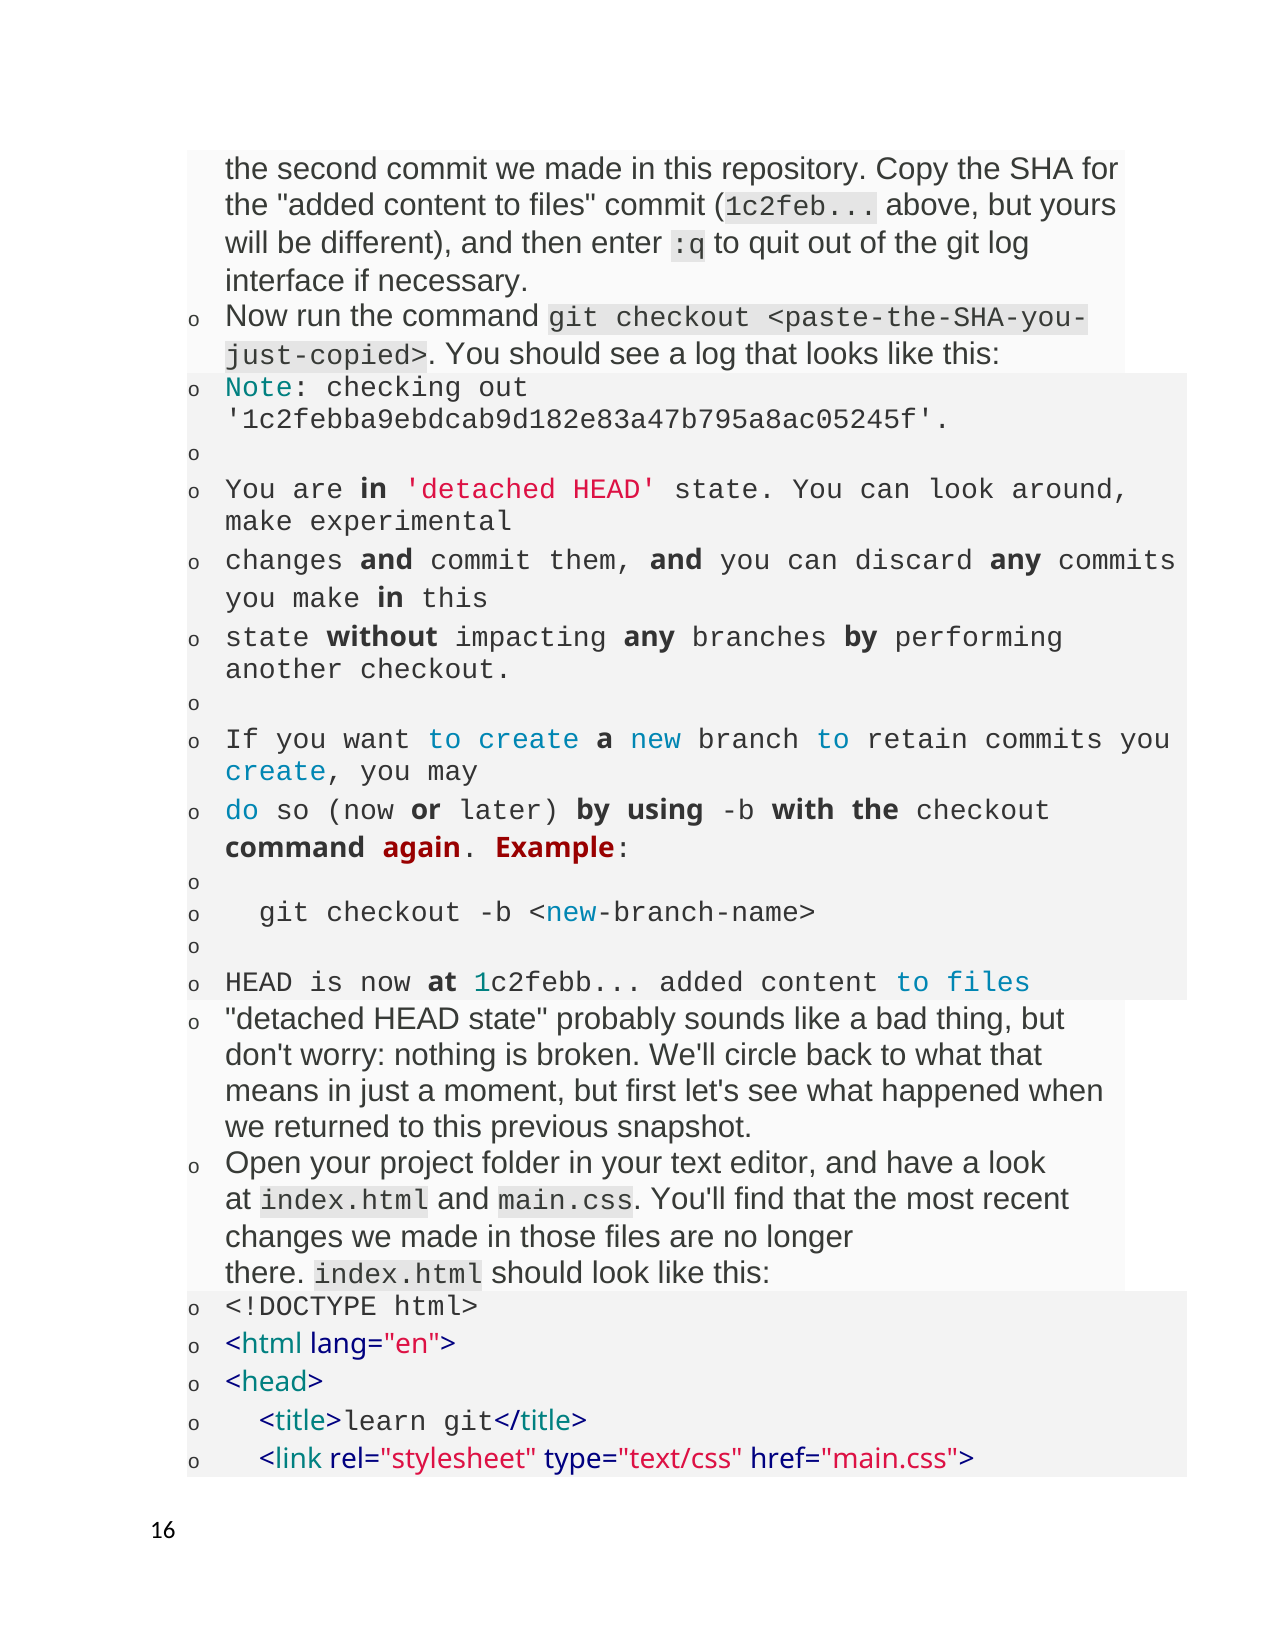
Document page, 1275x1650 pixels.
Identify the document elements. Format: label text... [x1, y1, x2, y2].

list <title>learn git</title> [187, 1400, 1187, 1438]
list do so (now or later) by using -b with the checkout command again. Example: [187, 789, 1187, 866]
list Open your project folder in your text editor, and have a look at index.html and main.css. You'll find that the most recent changes we made in those files are no longer there. index.html should look like this: [187, 1144, 1125, 1291]
list HEAD is now at 1c2febb... added content to files [187, 962, 1187, 1000]
list <link rel="stylesheet" type="text/css" href="main.css"> [187, 1438, 1187, 1477]
list Note: checking out '1c2febba9ebdcab9d182e83a47b795a8ac05245f'. [187, 373, 1187, 437]
list Now run the command git checkout <paste-the-SHA-you-just-copied>. You should see a log that looks like this: [187, 297, 1125, 373]
list changes and commit them, and you can discard any commits you make in this [187, 539, 1187, 616]
list If you want to create a new branch to retain commits you create, you may [187, 718, 1187, 789]
list <head> [187, 1362, 1187, 1400]
list You are in 'detached HEAD' state. You can look around, make experimental [187, 469, 1187, 539]
list state without impacting any branches by performing another checkout. [187, 616, 1187, 687]
list <html lang="en"> [187, 1323, 1187, 1362]
list <!DOCTYPE html> [187, 1291, 1187, 1323]
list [187, 150, 1125, 297]
list "detached HEAD state" probably sounds like a bad thing, but don't worry: nothing is broken. We'll circle back to what that means in just a moment, but first let's see what happened when we returned to this previous snapshot. [187, 1000, 1125, 1144]
list git checkout -b <new-branch-name> [187, 898, 1187, 930]
